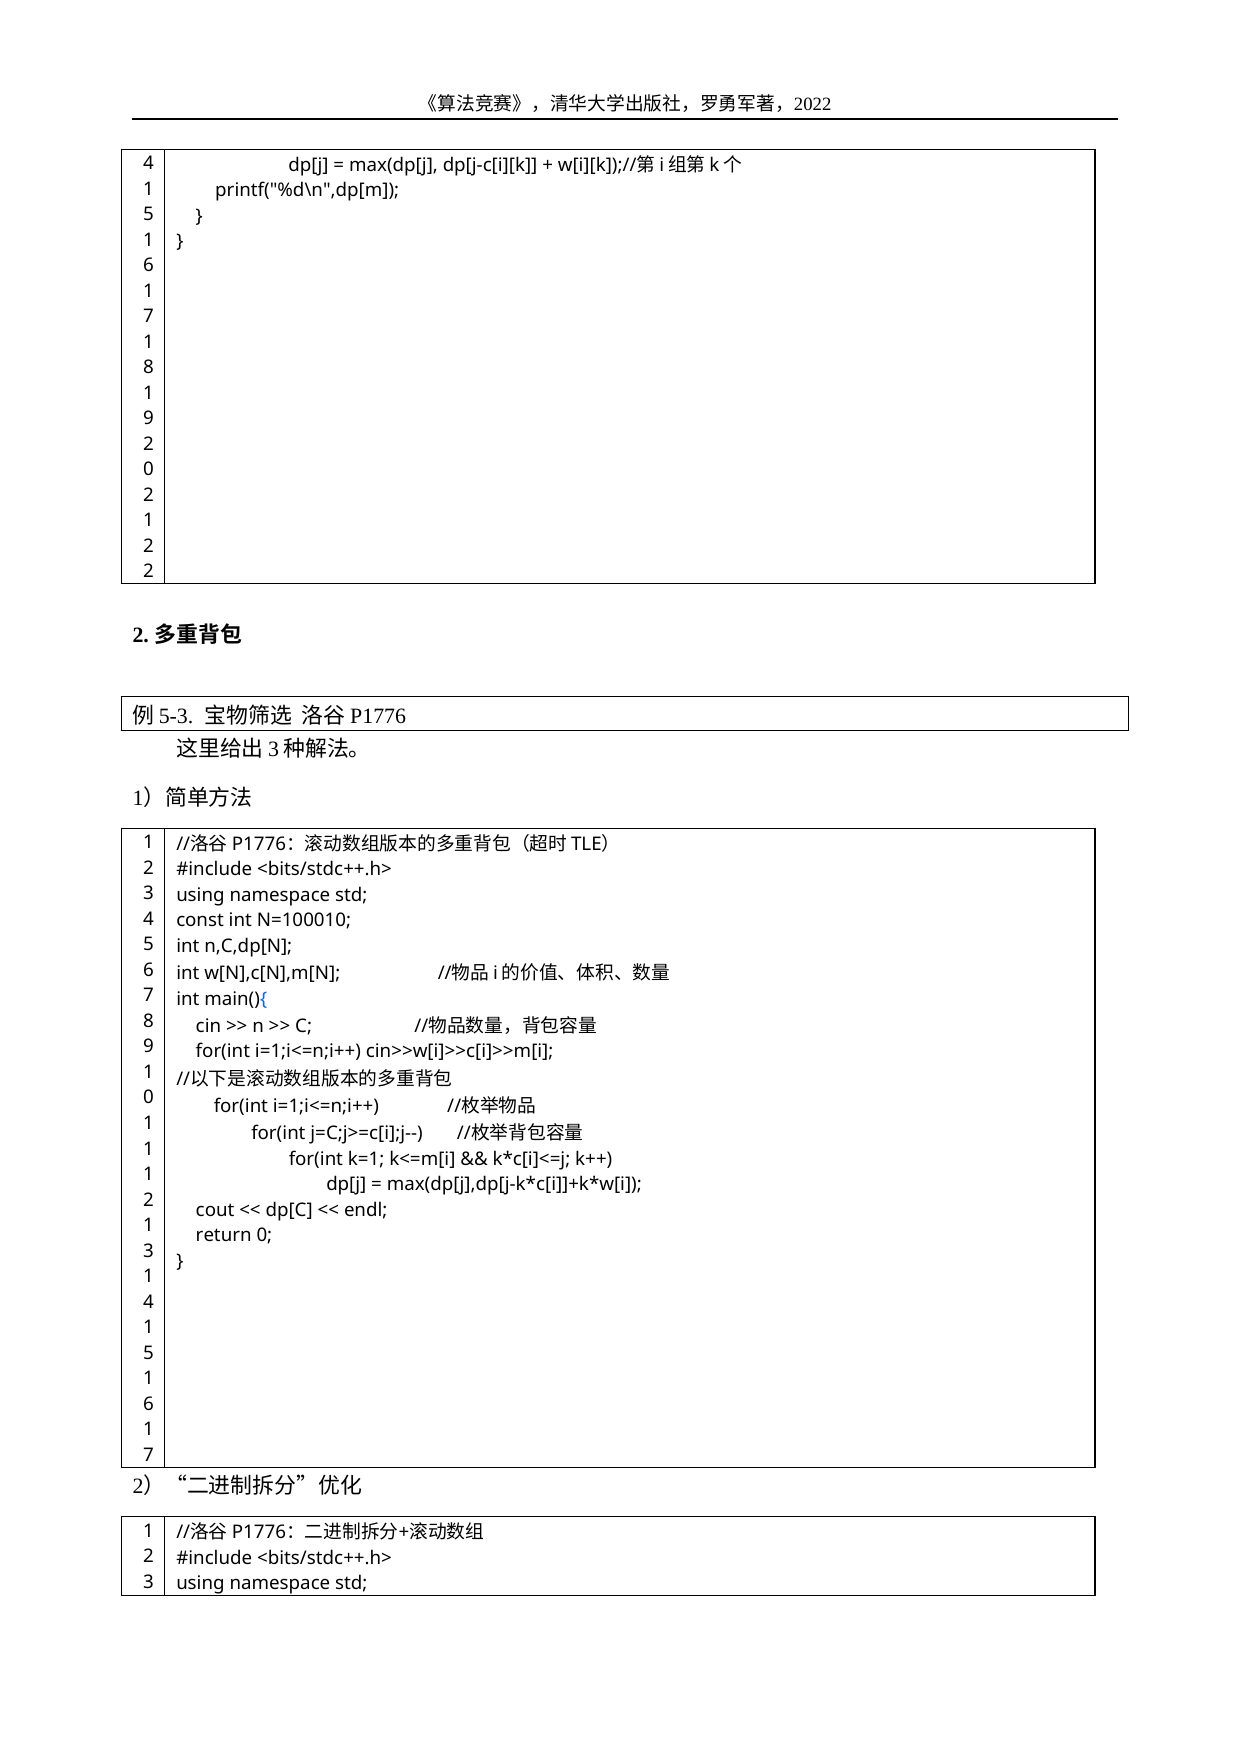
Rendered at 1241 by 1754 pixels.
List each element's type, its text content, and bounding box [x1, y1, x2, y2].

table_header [165, 150, 1094, 583]
table_header //洛谷 P1776：滚动数组版本的多重背包（超时TLE） #include <bits/stdc++.h> using namespace std; const int N=100010; int n,C,dp[N]; int w[N],c[N],m[N]; //物品i的价值、体积、数量 int main() cin >> n >> C; //物品数量，背包容量 for(int i=1;i<=n;i++) cin>>w[i]>>c[i]>>m[i]; //以下是滚动数组版本的多重背包 for(int i=1;i<=n;i++) //枚举物品 for(int j=C;j>=c[i];j--) //枚举背包容量 for(int k=1; k<=m[i] && k*c[i]<=j; k++) dp[j] = max(dp[j],dp[j-k*c[i]]+k*w[i]); cout << dp[C] << endl; return 0; } [165, 829, 1094, 1467]
text 这里给出3种解法。 [132, 731, 1118, 763]
table_header 1 2 3 4 5 6 7 8 9 10 11 12 13 14 15 16 17 [122, 829, 164, 1467]
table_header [122, 1517, 164, 1595]
table_header 例5-3. 宝物筛选 洛谷 P1776 [122, 697, 1128, 730]
text 2）“二进制拆分”优化 [132, 1468, 1118, 1500]
text 2. 多重背包 [132, 617, 1118, 649]
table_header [122, 150, 164, 583]
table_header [165, 1517, 1094, 1595]
text 1）简单方法 [132, 779, 1118, 812]
